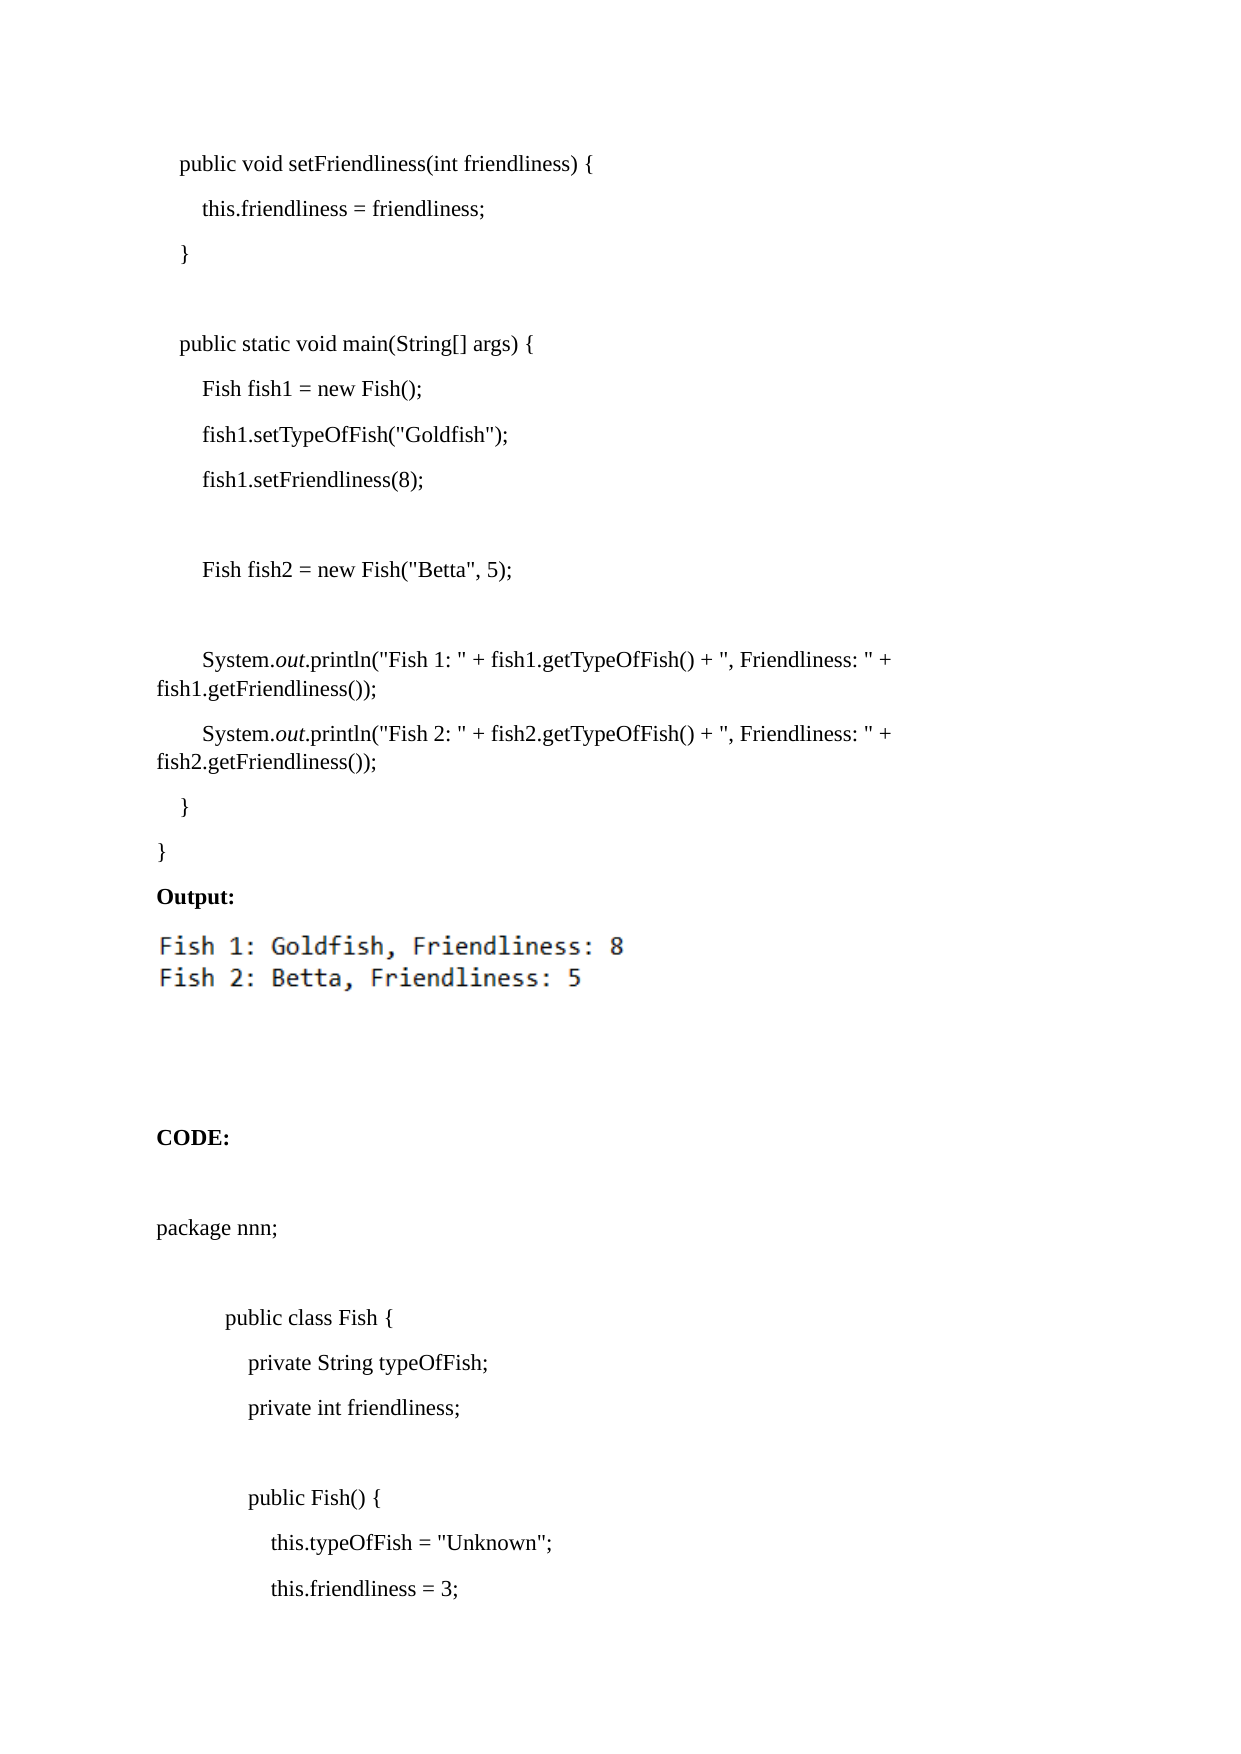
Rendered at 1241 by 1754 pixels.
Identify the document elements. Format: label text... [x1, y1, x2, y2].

text public Fish() { [156, 1484, 1090, 1511]
text } [156, 838, 1090, 865]
text public void setFriendliness(int friendliness) { [156, 150, 1090, 176]
picture [156, 928, 732, 1015]
text fish1.setFriendliness(8); [156, 466, 1090, 492]
text Fish fish2 = new Fish("Betta", 5); [156, 556, 1090, 582]
text } [156, 793, 1090, 819]
text Output: [156, 883, 1090, 910]
text fish1.setTypeOfFish("Goldfish"); [156, 421, 1090, 447]
text public static void main(String[] args) { [156, 330, 1090, 357]
text this.typeOfFish = "Unknown"; [156, 1529, 1090, 1556]
text this.friendliness = friendliness; [156, 195, 1090, 221]
text CODE: [156, 1123, 1090, 1150]
text System.out.println("Fish 1: " + fish1.getTypeOfFish() + ", Friendliness: " + fish1.getFriendliness()); [156, 646, 1090, 701]
text package nnn; [156, 1214, 1090, 1240]
text private String typeOfFish; [156, 1349, 1090, 1375]
text private int friendliness; [156, 1394, 1090, 1421]
text this.friendliness = 3; [156, 1574, 1090, 1601]
text public class Fish { [156, 1304, 1090, 1330]
text System.out.println("Fish 2: " + fish2.getTypeOfFish() + ", Friendliness: " + fish2.getFriendliness()); [156, 720, 1090, 774]
text } [156, 240, 1090, 267]
text Fish fish1 = new Fish(); [156, 376, 1090, 402]
